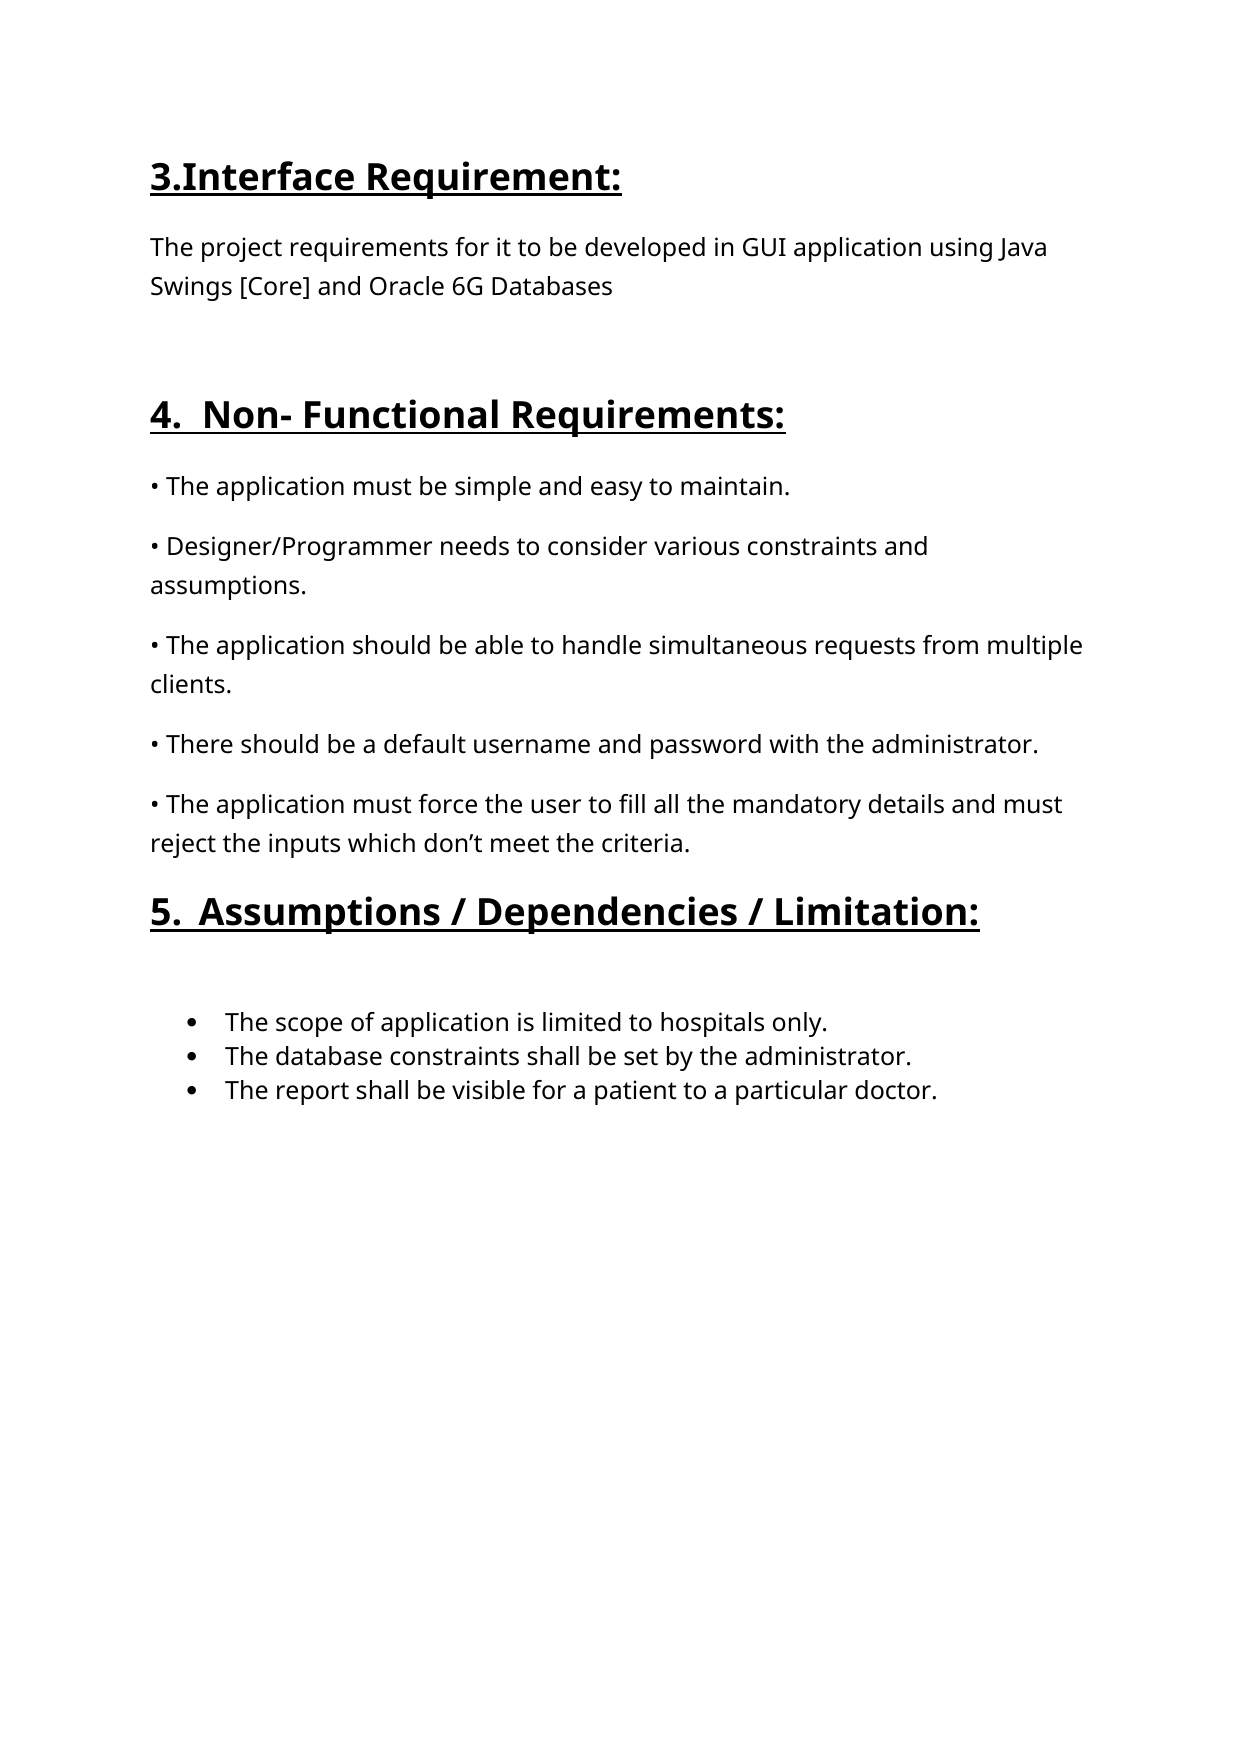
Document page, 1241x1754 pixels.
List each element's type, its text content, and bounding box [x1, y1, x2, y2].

text • Designer/Programmer needs to consider various constraints and assumptions. [150, 528, 1090, 601]
text 5. Assumptions / Dependencies / Limitation: [150, 886, 1090, 937]
text The project requirements for it to be developed in GUI application using Java Swings [Core] and Oracle 6G Databases [150, 229, 1090, 303]
list The scope of application is limited to hospitals only. [187, 1004, 1090, 1038]
list The report shall be visible for a patient to a particular doctor. [187, 1072, 1090, 1106]
text • The application must force the user to fill all the mandatory details and must reject the inputs which don’t meet the criteria. [150, 786, 1090, 860]
text • There should be a default username and password with the administrator. [150, 726, 1090, 761]
list The database constraints shall be set by the administrator. [187, 1038, 1090, 1072]
text 3.Interface Requirement: [150, 150, 1090, 201]
text 4. Non- Functional Requirements: [150, 389, 1090, 440]
text • The application should be able to handle simultaneous requests from multiple clients. [150, 627, 1090, 701]
text • The application must be simple and easy to maintain. [150, 468, 1090, 502]
